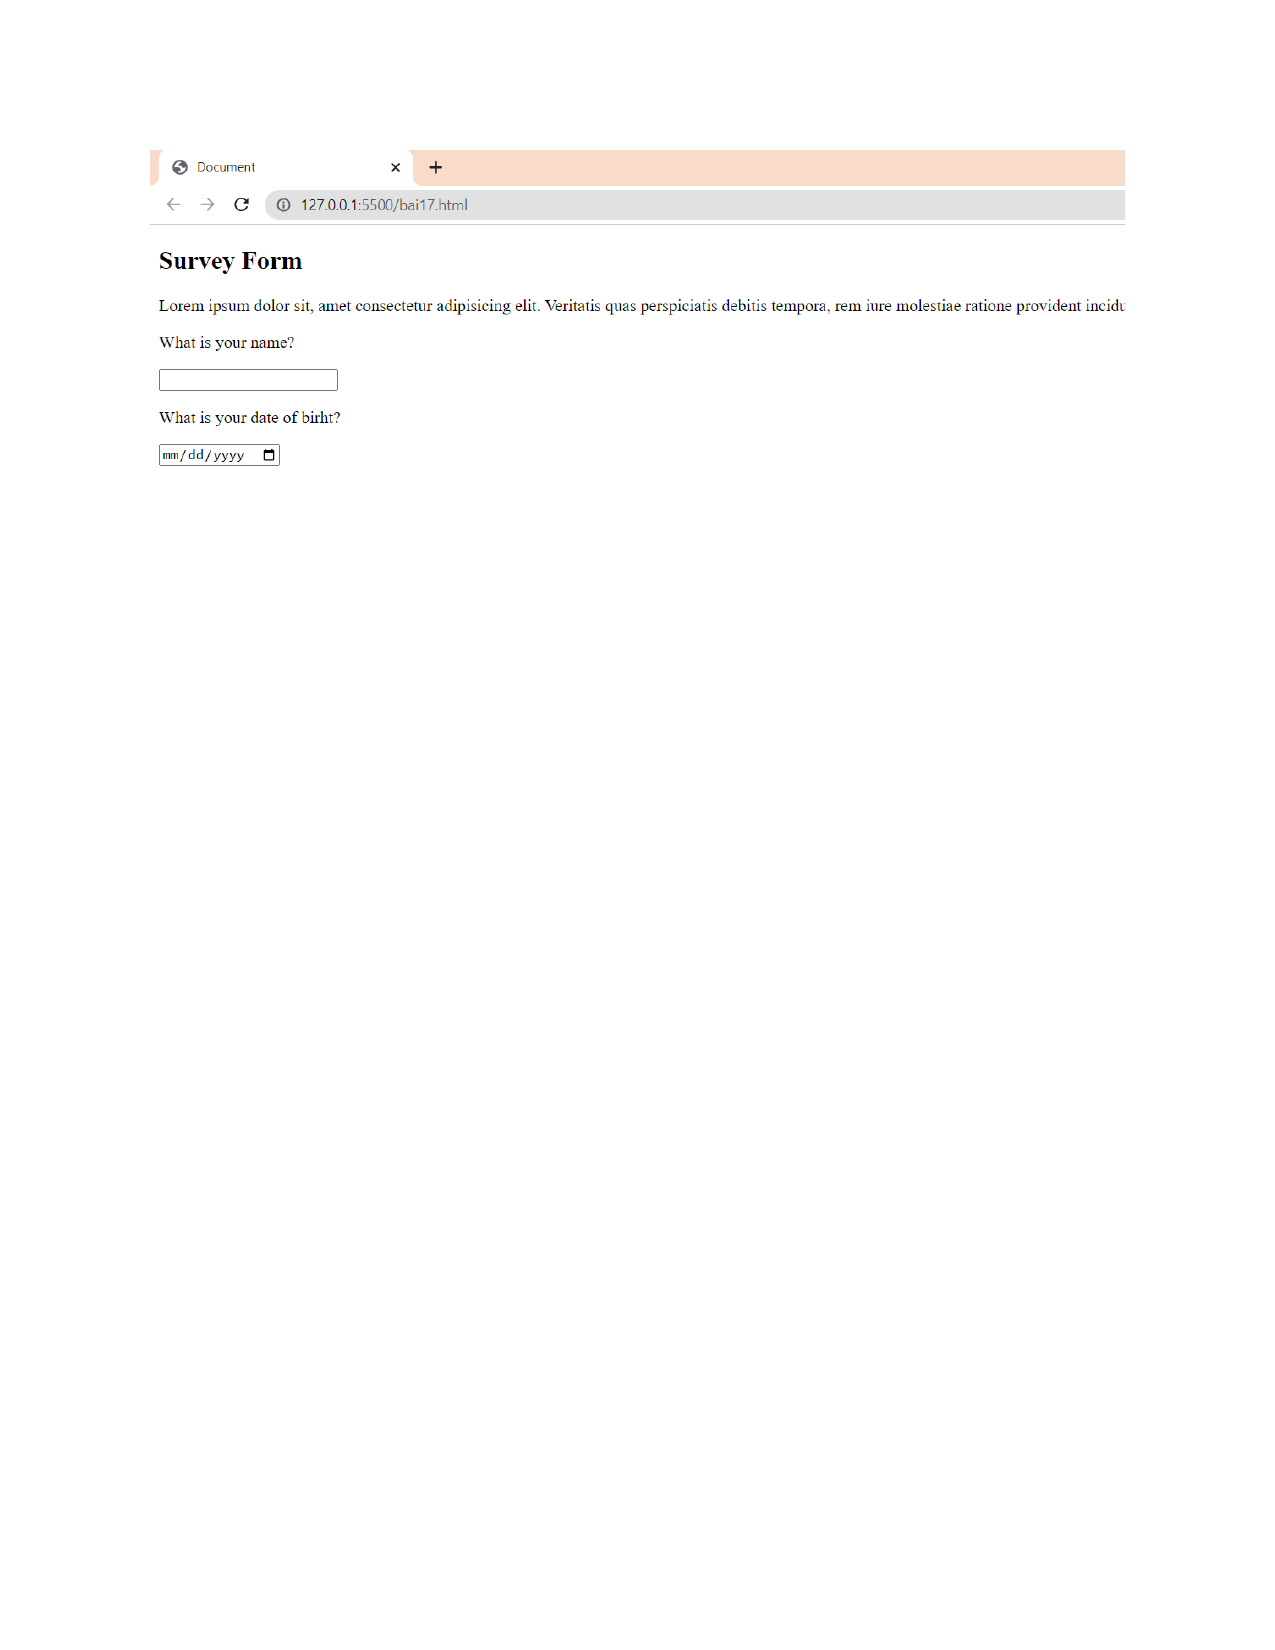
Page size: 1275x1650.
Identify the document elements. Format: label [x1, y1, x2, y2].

picture [150, 150, 1125, 752]
